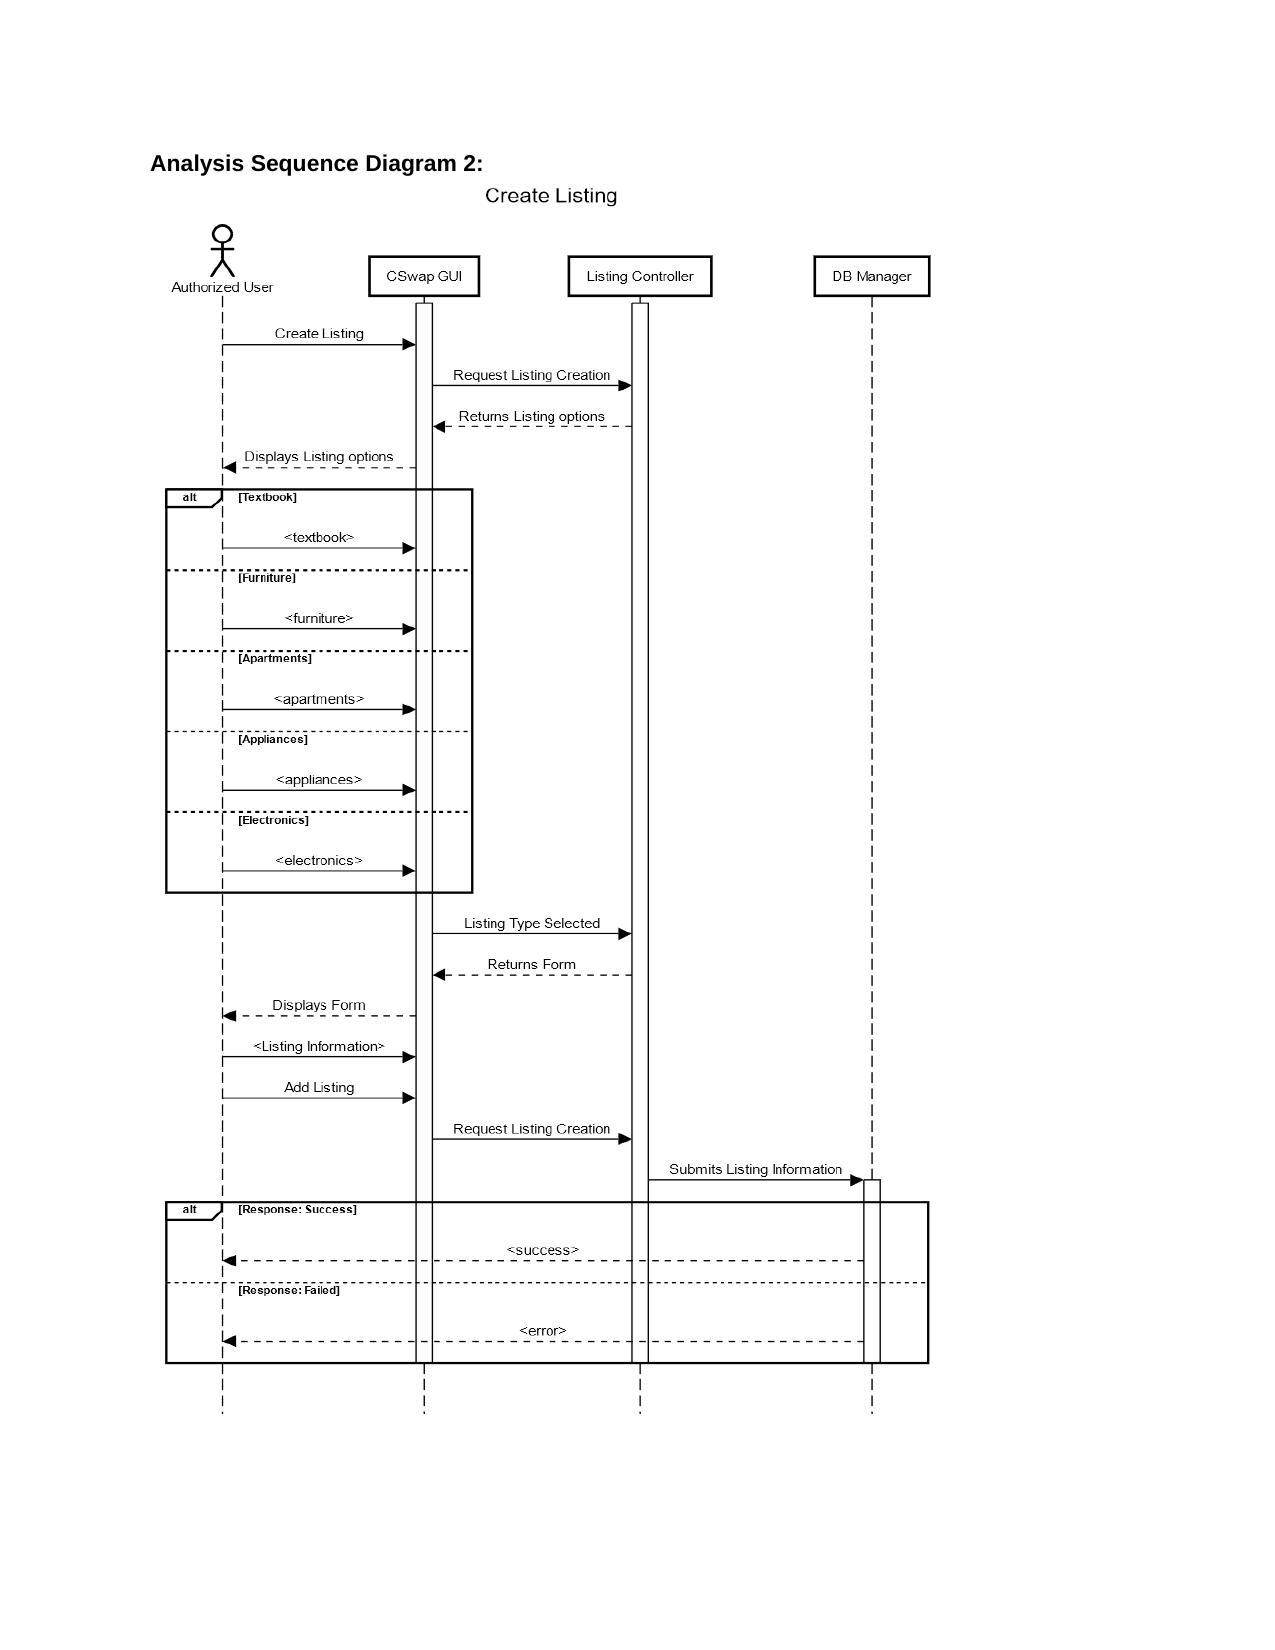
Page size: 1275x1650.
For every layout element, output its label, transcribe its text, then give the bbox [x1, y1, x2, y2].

text Analysis Sequence Diagram 2: [150, 150, 1125, 176]
picture [150, 180, 951, 1414]
